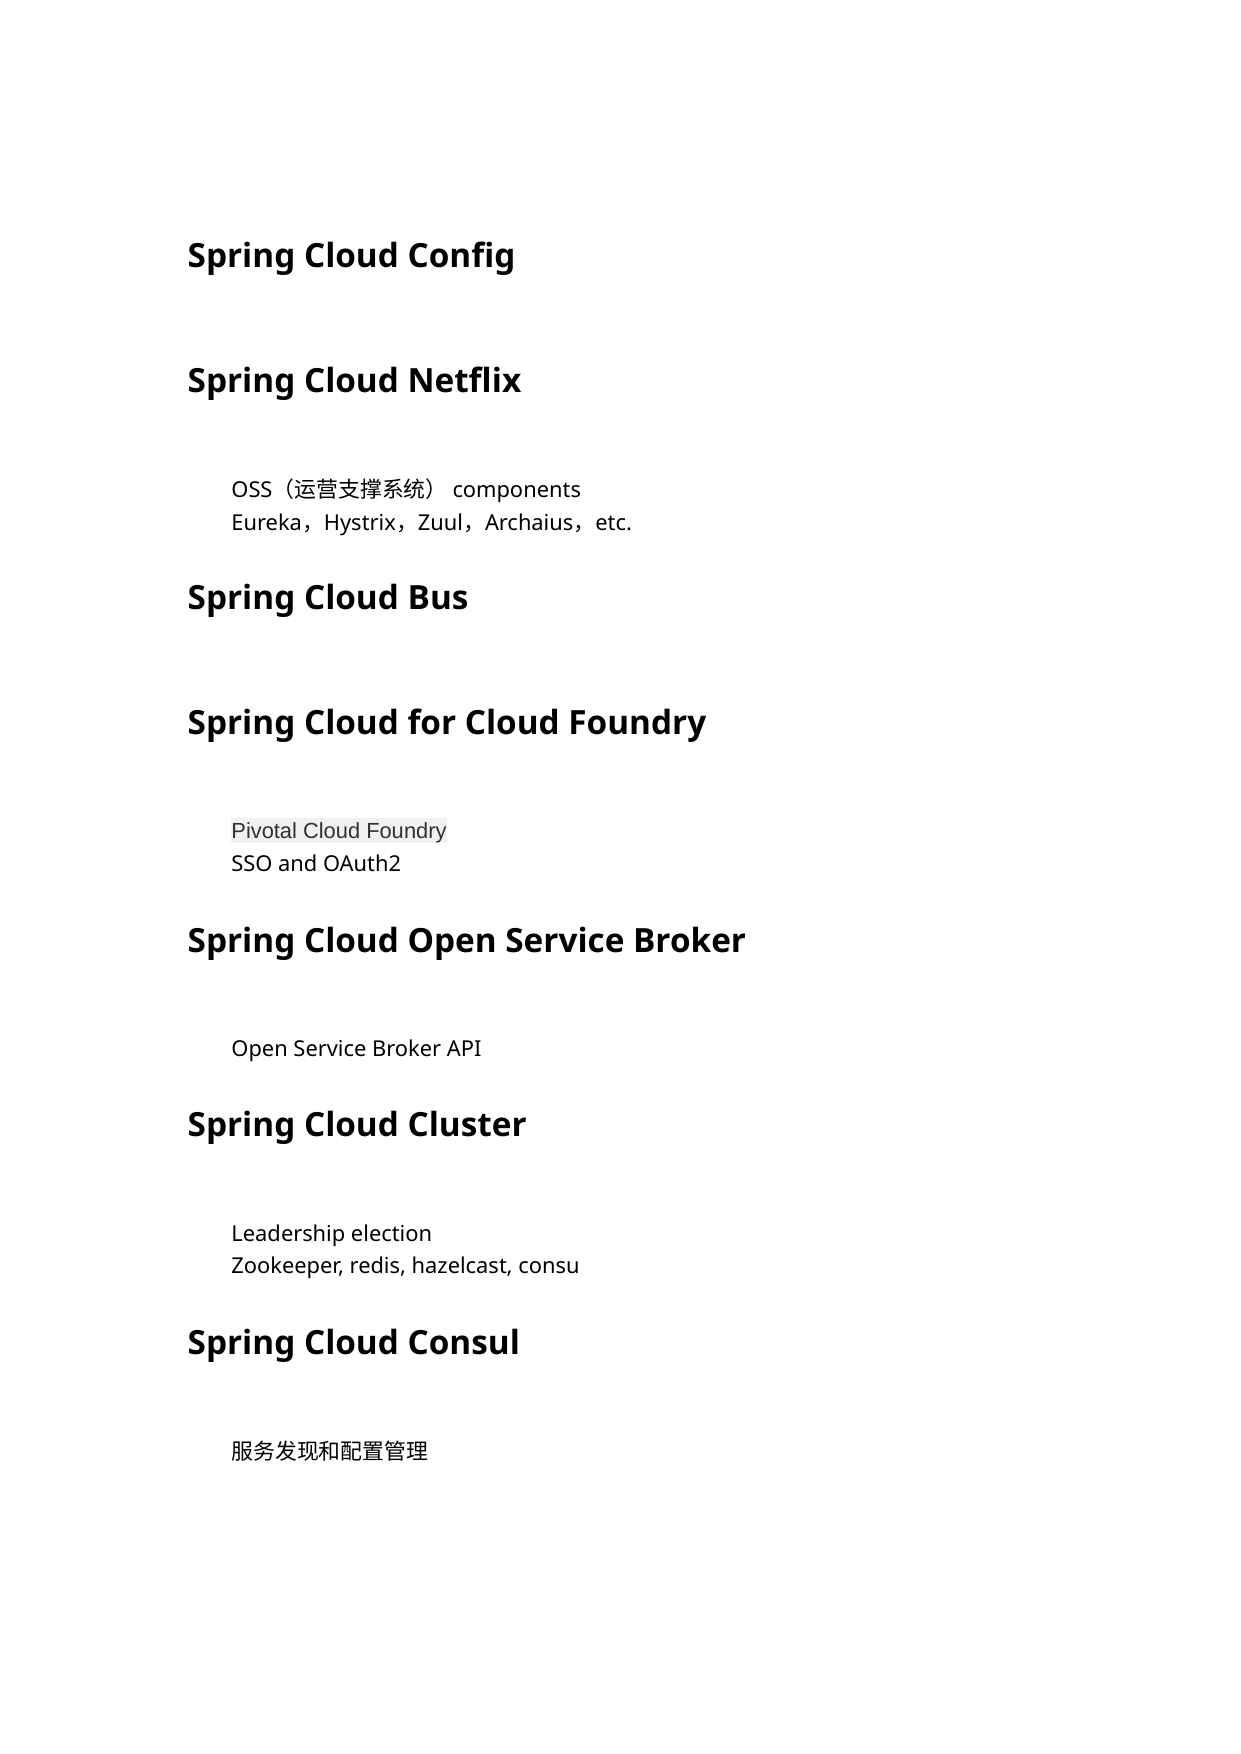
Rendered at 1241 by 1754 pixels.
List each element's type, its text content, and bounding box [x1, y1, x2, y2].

subtitle Spring Cloud Config [187, 222, 1053, 287]
subtitle Spring Cloud Open Service Broker [187, 907, 1053, 972]
subtitle Spring Cloud for Cloud Foundry [187, 689, 1053, 754]
subtitle Spring Cloud Bus [187, 564, 1053, 629]
text Zookeeper, redis, hazelcast, consu [187, 1249, 1053, 1282]
text 服务发现和配置管理 [187, 1434, 1053, 1466]
text Leadership election [187, 1217, 1053, 1249]
text SSO and OAuth2 [187, 847, 1053, 879]
subtitle Spring Cloud Consul [187, 1309, 1053, 1374]
text Pivotal Cloud Foundry [187, 814, 1053, 847]
subtitle Spring Cloud Netflix [187, 347, 1053, 412]
subtitle Spring Cloud Cluster [187, 1091, 1053, 1156]
text Eureka，Hystrix，Zuul，Archaius，etc. [187, 504, 1053, 537]
text OSS（运营支撑系统） components [187, 472, 1053, 504]
text Open Service Broker API [187, 1032, 1053, 1064]
